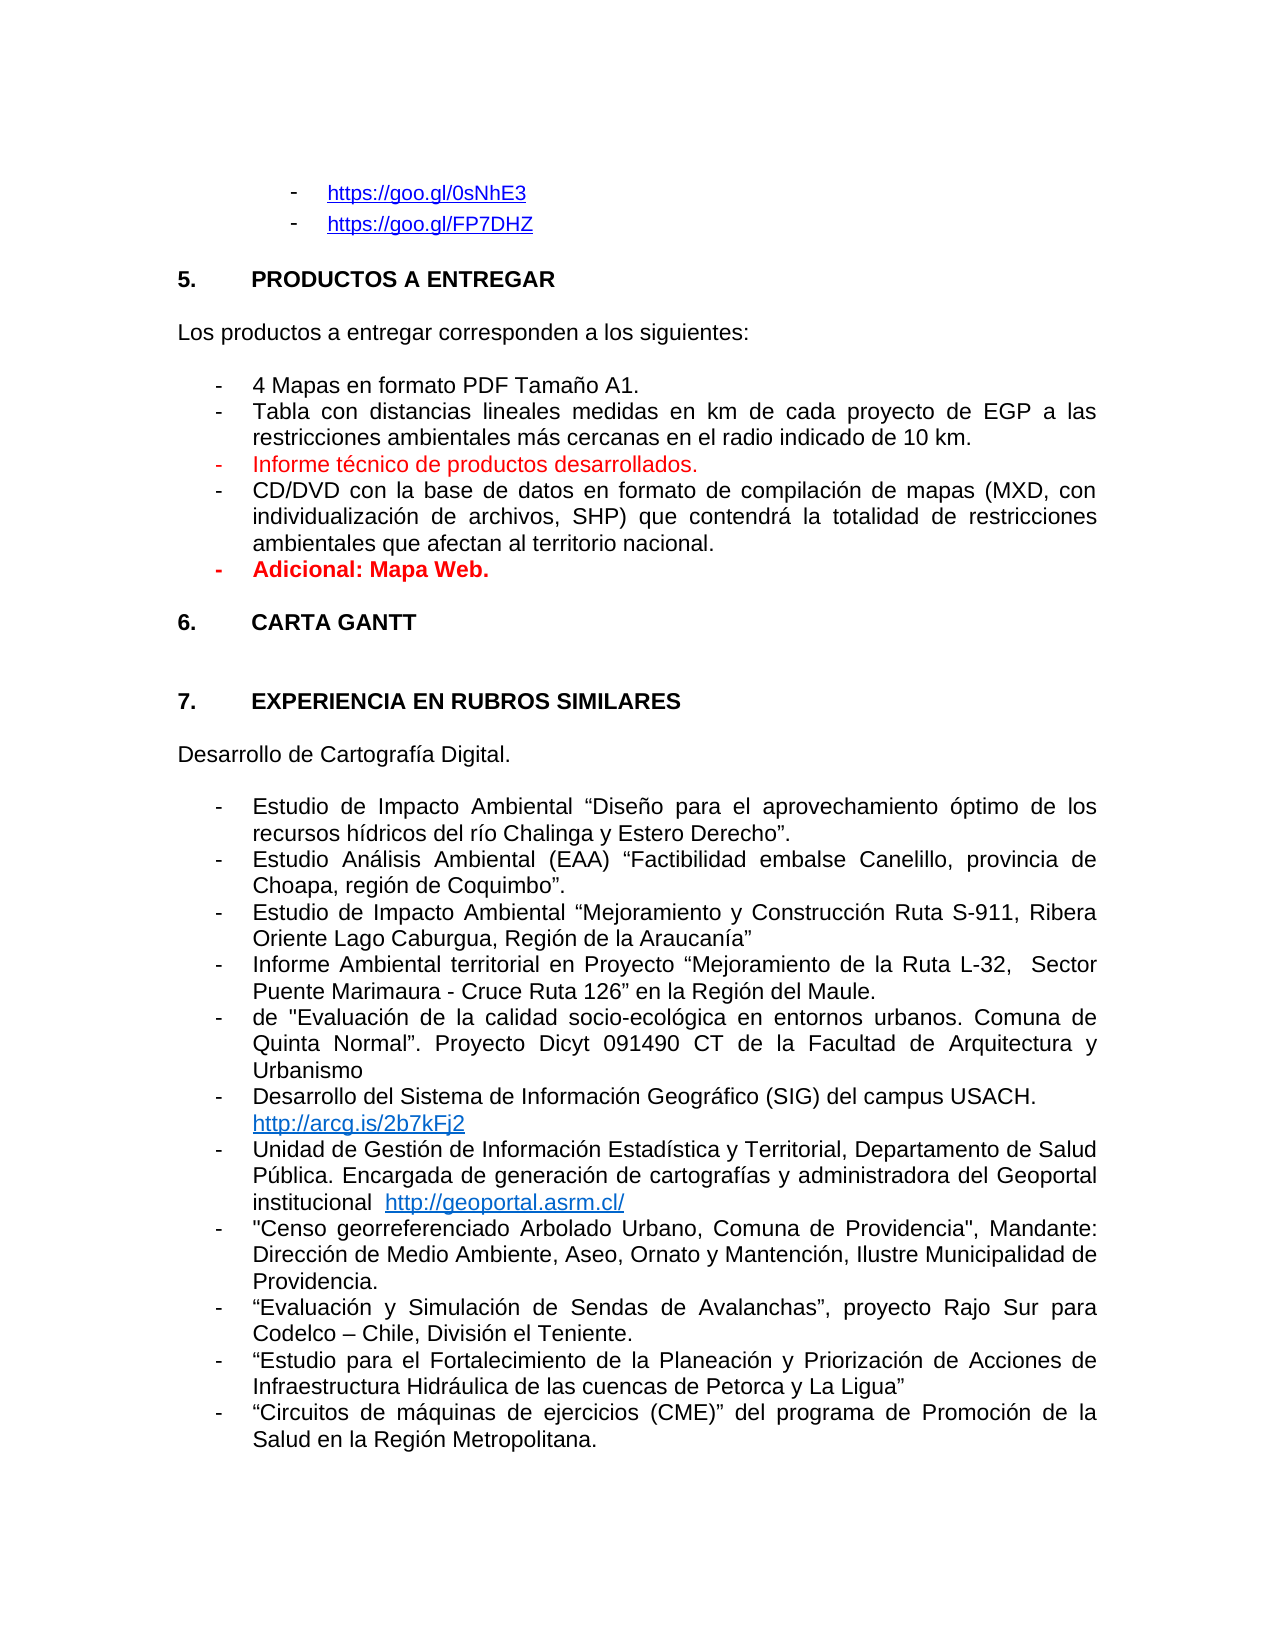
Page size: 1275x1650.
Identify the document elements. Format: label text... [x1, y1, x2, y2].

subtitle CARTA GANTT [177, 609, 1098, 635]
list Desarrollo del Sistema de Información Geográfico (SIG) del campus USACH. [215, 1083, 1098, 1109]
list CD/DVD con la base de datos en formato de compilación de mapas (MXD, con individualización de archivos, SHP) que contendrá la totalidad de restricciones ambientales que afectan al territorio nacional. [215, 477, 1098, 556]
list Adicional: Mapa Web. [215, 556, 1098, 582]
text Desarrollo de Cartografía Digital. [177, 741, 1098, 767]
list Tabla con distancias lineales medidas en km de cada proyecto de EGP a las restricciones ambientales más cercanas en el radio indicado de 10 km. [215, 398, 1098, 451]
list Unidad de Gestión de Información Estadística y Territorial, Departamento de Salud Pública. Encargada de generación de cartografías y administradora del Geoportal institucional http://geoportal.asrm.cl/ [215, 1136, 1098, 1215]
list https://goo.gl/0sNhE3 [290, 176, 1098, 207]
list "Censo georreferenciado Arbolado Urbano, Comuna de Providencia", Mandante: Dirección de Medio Ambiente, Aseo, Ornato y Mantención, Ilustre Municipalidad de Providencia. [215, 1215, 1098, 1294]
text http://arcg.is/2b7kFj2 [252, 1109, 1098, 1136]
subtitle EXPERIENCIA EN RUBROS SIMILARES [177, 688, 1098, 714]
list https://goo.gl/FP7DHZ [290, 207, 1098, 237]
text Los productos a entregar corresponden a los siguientes: [177, 319, 1098, 345]
list Estudio de Impacto Ambiental “Diseño para el aprovechamiento óptimo de los recursos hídricos del río Chalinga y Estero Derecho”. [215, 793, 1098, 846]
list Estudio de Impacto Ambiental “Mejoramiento y Construcción Ruta S-911, Ribera Oriente Lago Caburgua, Región de la Araucanía” [215, 899, 1098, 951]
list “Evaluación y Simulación de Sendas de Avalanchas”, proyecto Rajo Sur para Codelco – Chile, División el Teniente. [215, 1294, 1098, 1347]
list 4 Mapas en formato PDF Tamaño A1. [215, 372, 1098, 398]
list Estudio Análisis Ambiental (EAA) “Factibilidad embalse Canelillo, provincia de Choapa, región de Coquimbo”. [215, 846, 1098, 899]
list Informe técnico de productos desarrollados. [215, 451, 1098, 477]
list de "Evaluación de la calidad socio-ecológica en entornos urbanos. Comuna de Quinta Normal”. Proyecto Dicyt 091490 CT de la Facultad de Arquitectura y Urbanismo [215, 1004, 1098, 1083]
list “Estudio para el Fortalecimiento de la Planeación y Priorización de Acciones de Infraestructura Hidráulica de las cuencas de Petorca y La Ligua” [215, 1347, 1098, 1399]
subtitle PRODUCTOS A ENTREGAR [177, 266, 1098, 292]
list Informe Ambiental territorial en Proyecto “Mejoramiento de la Ruta L-32, Sector Puente Marimaura - Cruce Ruta 126” en la Región del Maule. [215, 951, 1098, 1004]
list “Circuitos de máquinas de ejercicios (CME)” del programa de Promoción de la Salud en la Región Metropolitana. [215, 1399, 1098, 1452]
